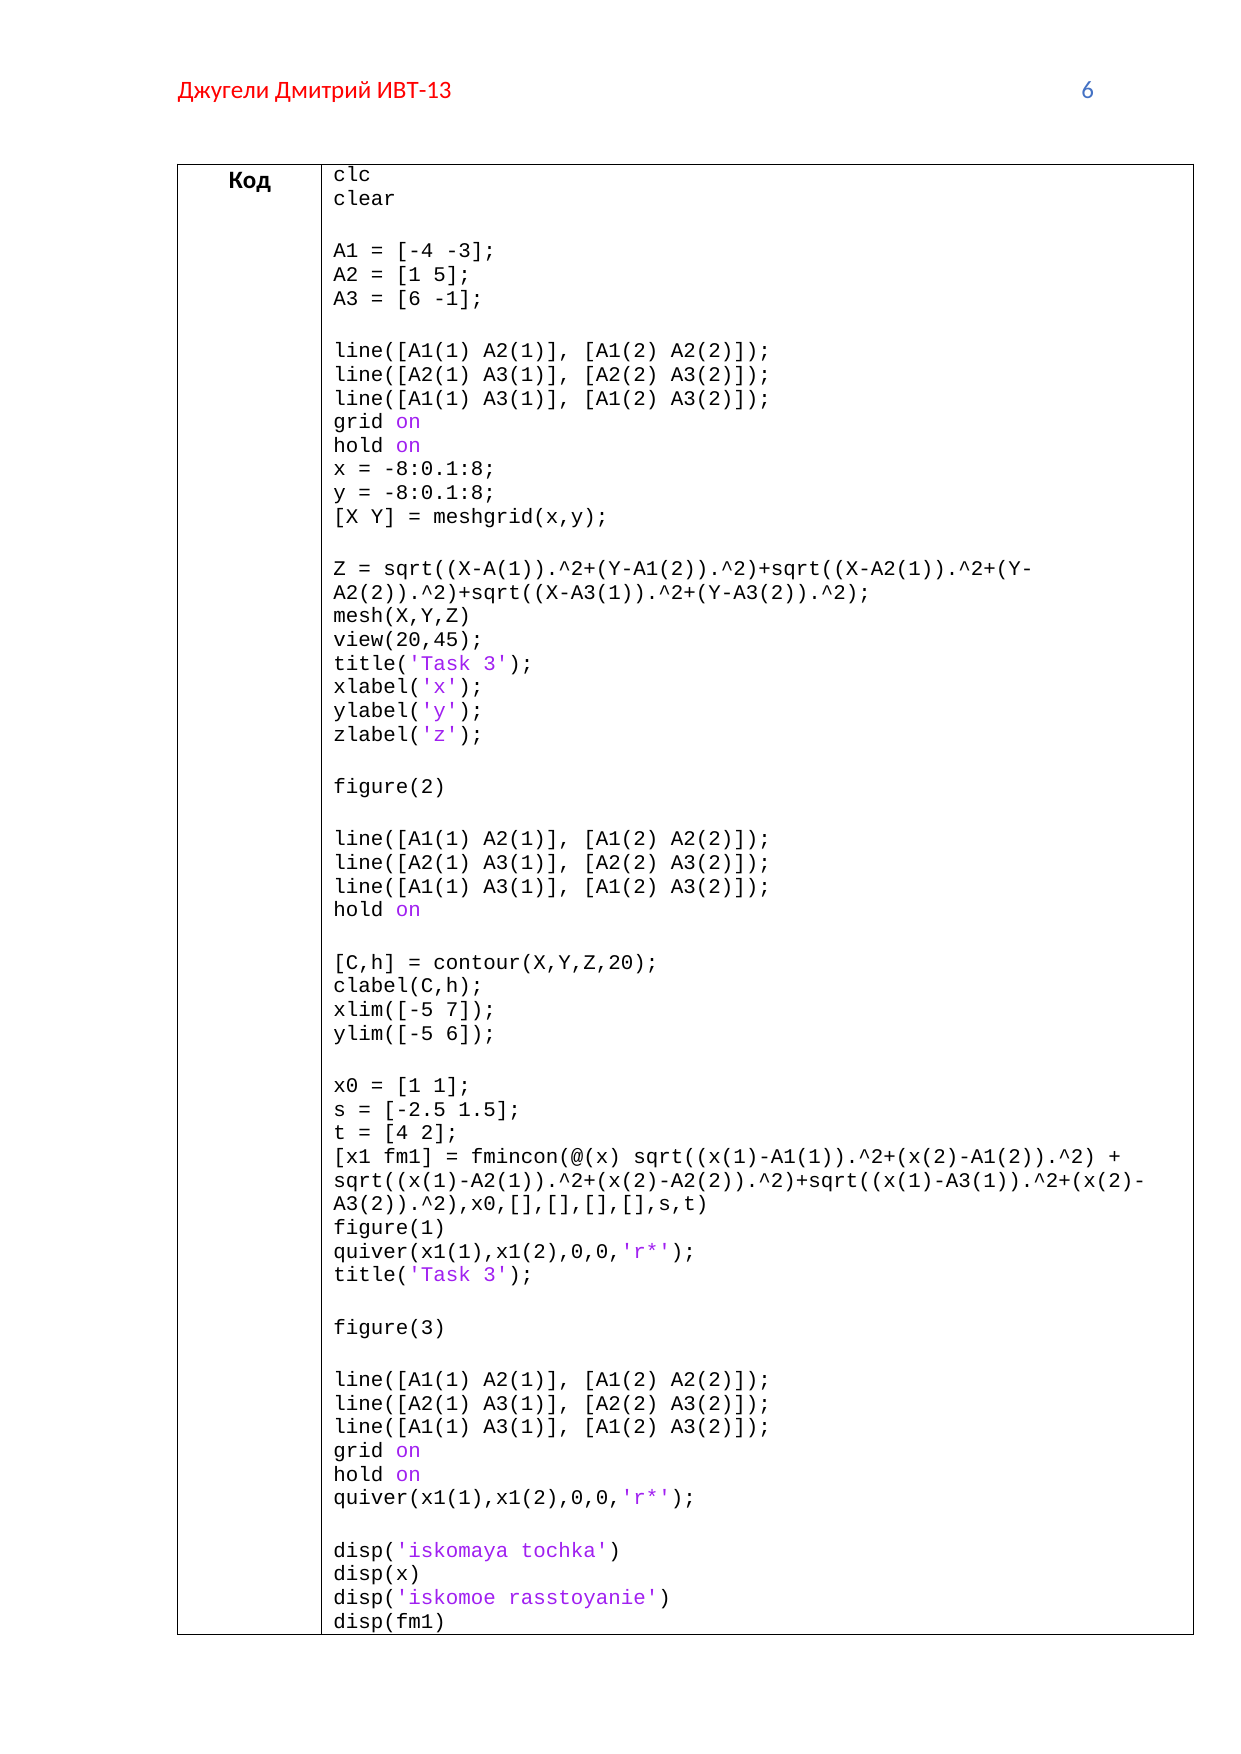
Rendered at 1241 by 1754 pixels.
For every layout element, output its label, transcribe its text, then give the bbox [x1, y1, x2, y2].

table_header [322, 165, 1193, 1634]
table_header Код [178, 165, 321, 1634]
